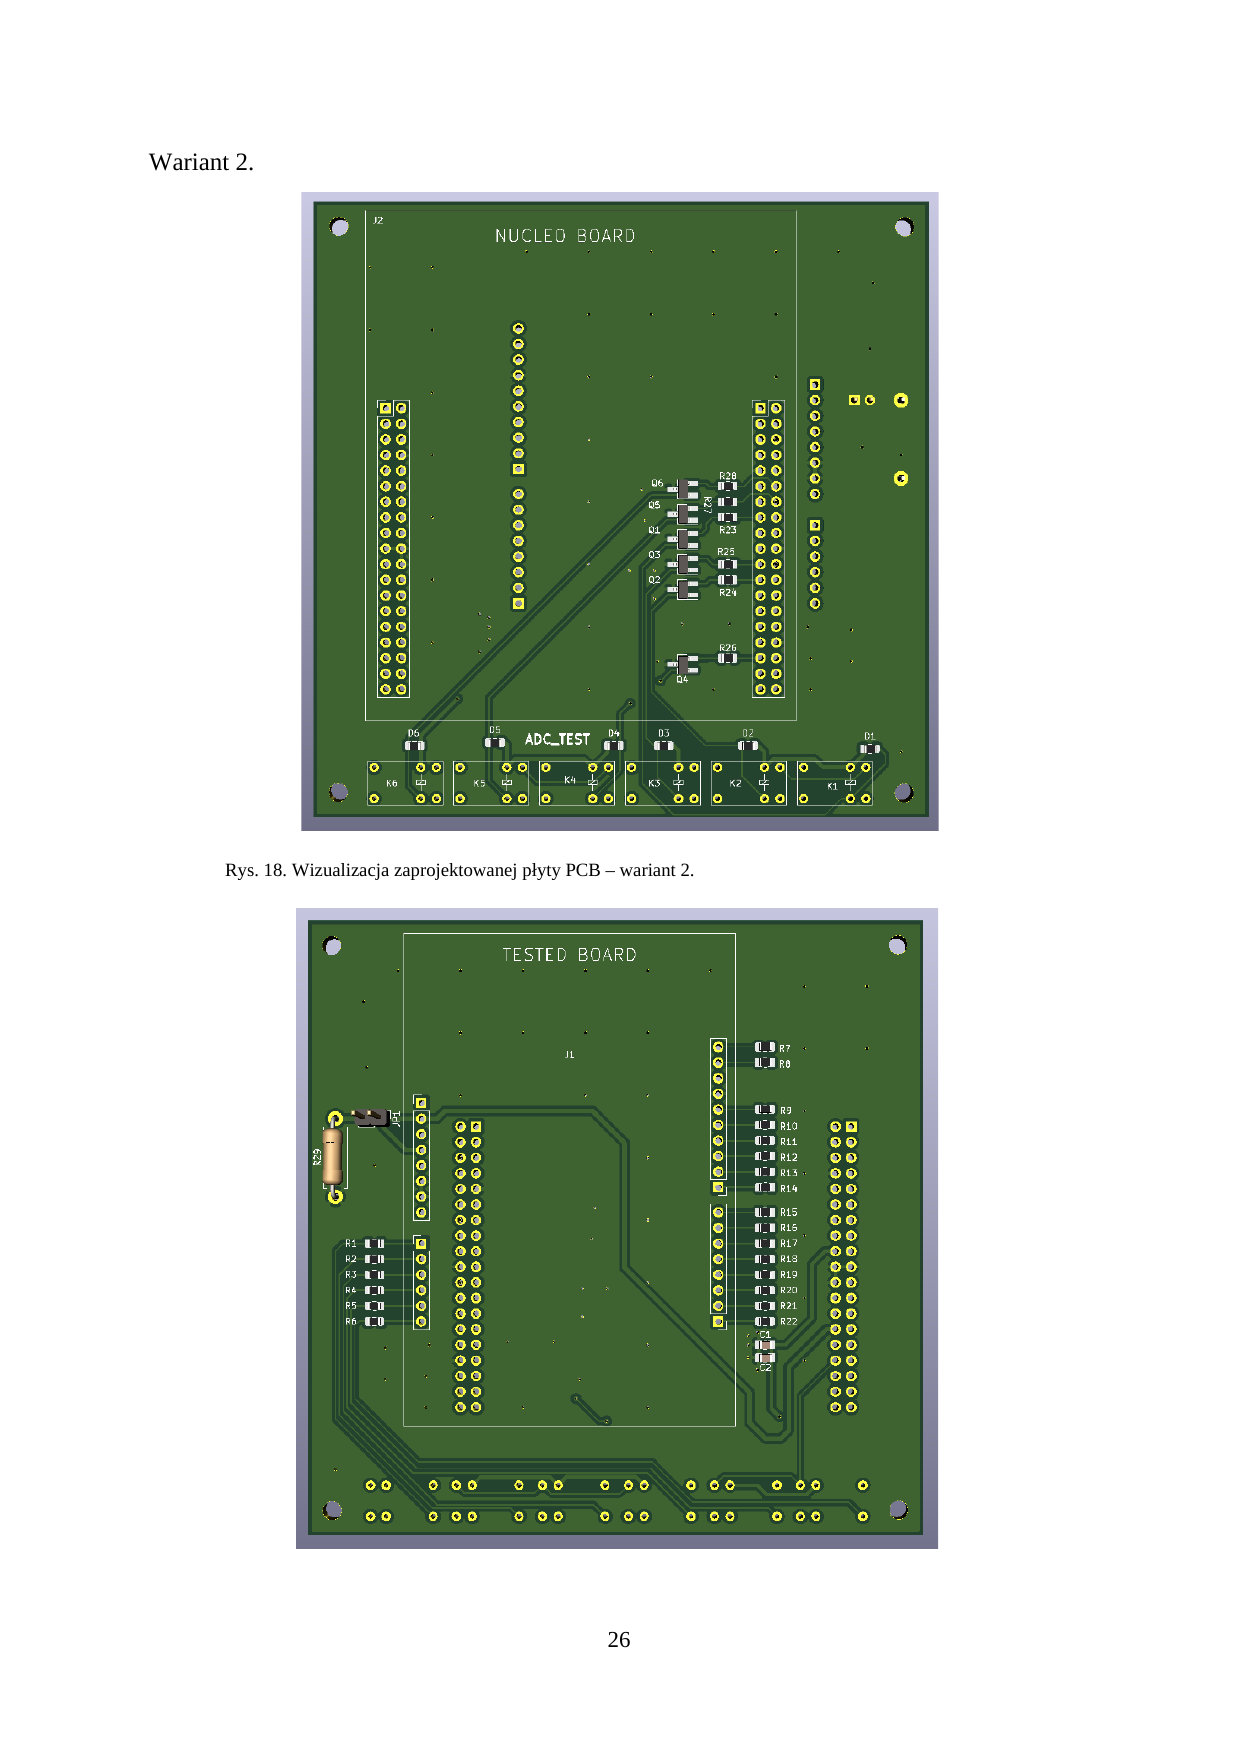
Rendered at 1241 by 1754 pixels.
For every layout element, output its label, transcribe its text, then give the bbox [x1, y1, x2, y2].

text Rys. 18. Wizualizacja zaprojektowanej płyty PCB – wariant 2. [225, 859, 1234, 881]
picture [296, 908, 939, 1549]
picture [301, 192, 939, 831]
text Wariant 2. [149, 147, 1234, 176]
